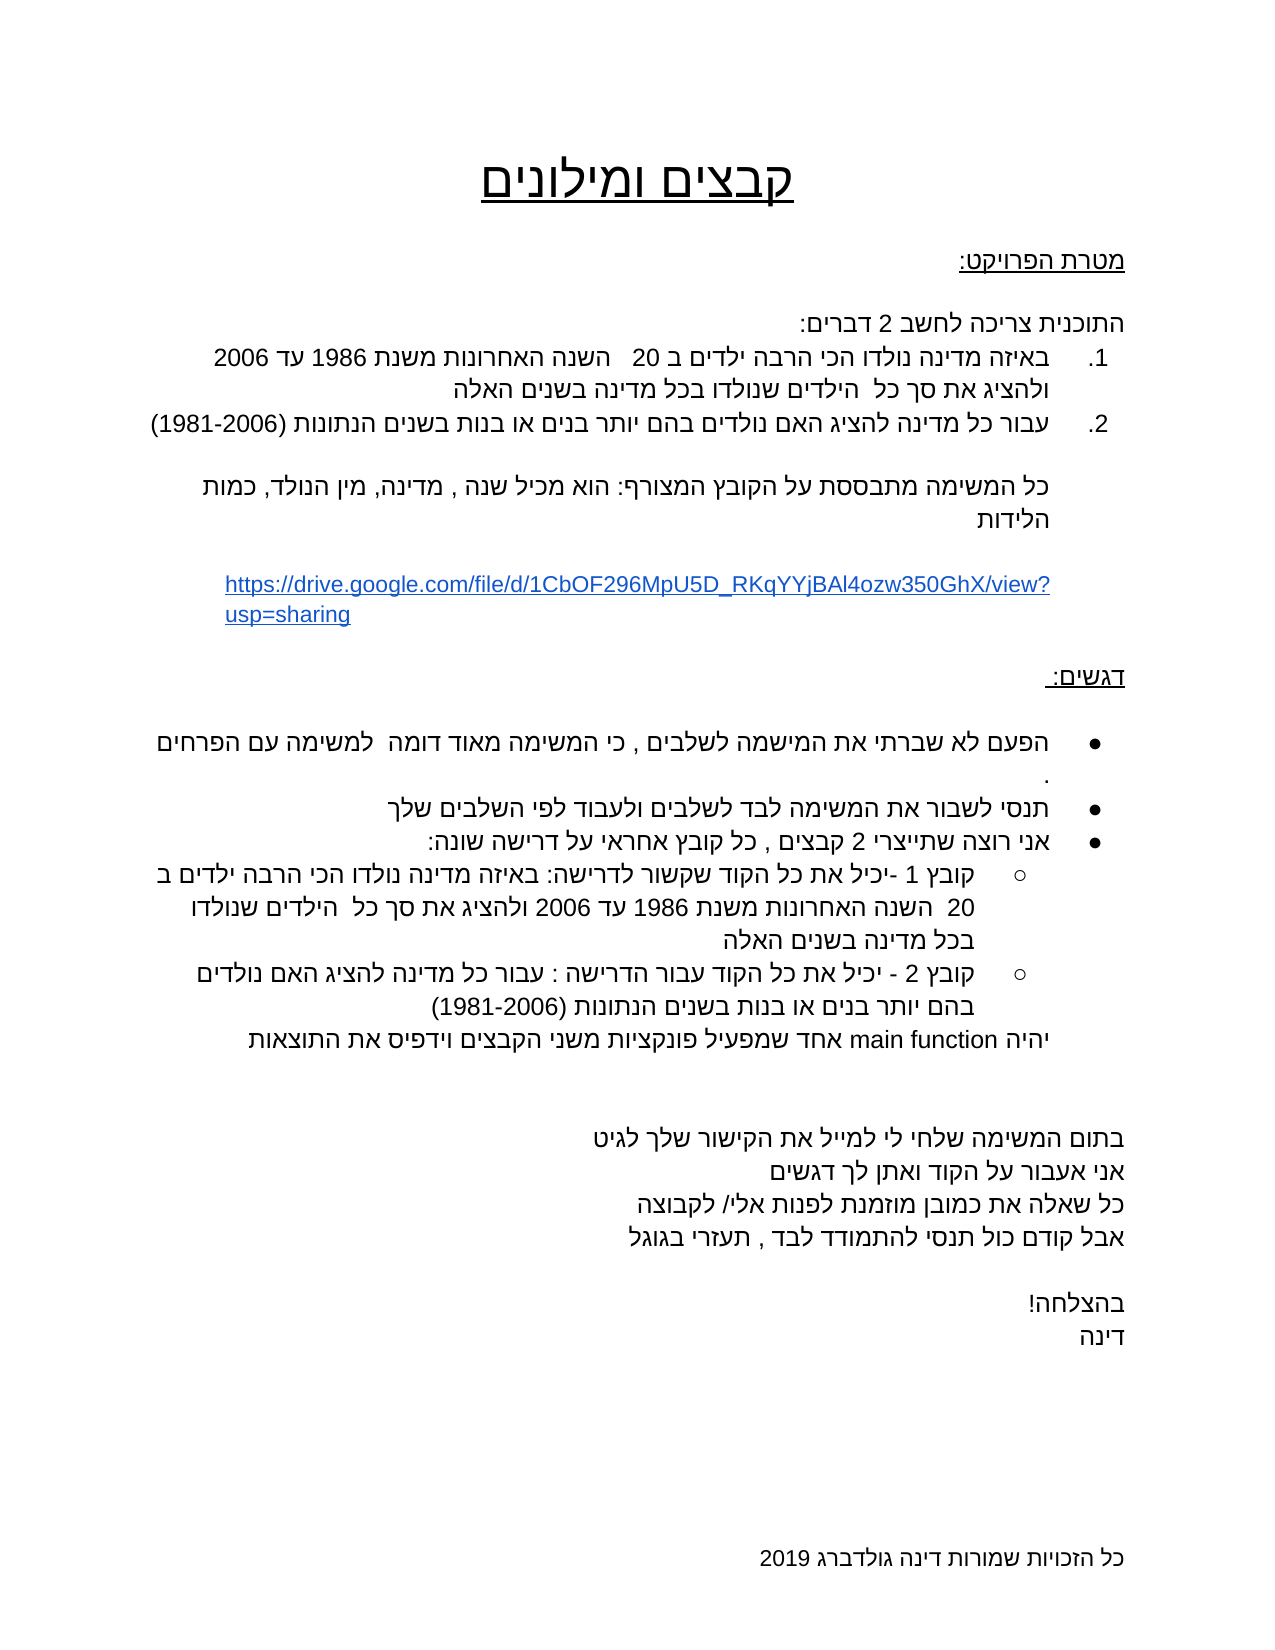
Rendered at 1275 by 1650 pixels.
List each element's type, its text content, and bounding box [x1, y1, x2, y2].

text כל שאלה את כמובן מוזמנת לפנות אלי/ לקבוצה [150, 1190, 1125, 1218]
list באיזה מדינה נולדו הכי הרבה ילדים ב 20 השנה האחרונות משנת 1986 עד 2006 ולהציג את סך כל הילדים שנולדו בכל מדינה בשנים האלה [150, 342, 1087, 404]
text בהצלחה! [150, 1289, 1125, 1318]
list קובץ 2 - יכיל את כל הקוד עבור הדרישה : עבור כל מדינה להציג האם נולדים בהם יותר בנים או בנות בשנים הנתונות (1981-2006) [150, 959, 1012, 1020]
list עבור כל מדינה להציג האם נולדים בהם יותר בנים או בנות בשנים הנתונות (1981-2006) [150, 408, 1087, 437]
text אבל קודם כול תנסי להתמודד לבד , תעזרי בגוגל [150, 1223, 1125, 1252]
list תנסי לשבור את המשימה לבד לשלבים ולעבוד לפי השלבים שלך [150, 793, 1087, 822]
text מטרת הפרויקט: [150, 246, 1125, 275]
text דגשים: [150, 661, 1125, 690]
text קבצים ומילונים [150, 150, 1125, 207]
text כל המשימה מתבססת על הקובץ המצורף: הוא מכיל שנה , מדינה, מין הנולד, כמות הלידות [150, 472, 1050, 533]
text אני אעבור על הקוד ואתן לך דגשים [150, 1157, 1125, 1186]
list הפעם לא שברתי את המישמה לשלבים , כי המשימה מאוד דומה למשימה עם הפרחים . [150, 727, 1087, 789]
list קובץ 1 -יכיל את כל הקוד שקשור לדרישה: באיזה מדינה נולדו הכי הרבה ילדים ב 20 השנה האחרונות משנת 1986 עד 2006 ולהציג את סך כל הילדים שנולדו בכל מדינה בשנים האלה [150, 859, 1012, 954]
text יהיה main function אחד שמפעיל פונקציות משני הקבצים וידפיס את התוצאות [150, 1025, 1050, 1053]
text https://drive.google.com/file/d/1CbOF296MpU5D_RKqYYjBAl4ozw350GhX/view?usp=sharing [225, 571, 1125, 627]
list אני רוצה שתייצרי 2 קבצים , כל קובץ אחראי על דרישה שונה: [150, 827, 1087, 855]
text בתום המשימה שלחי לי למייל את הקישור שלך לגיט [150, 1124, 1125, 1152]
text התוכנית צריכה לחשב 2 דברים: [150, 309, 1125, 338]
text דינה [150, 1322, 1125, 1351]
